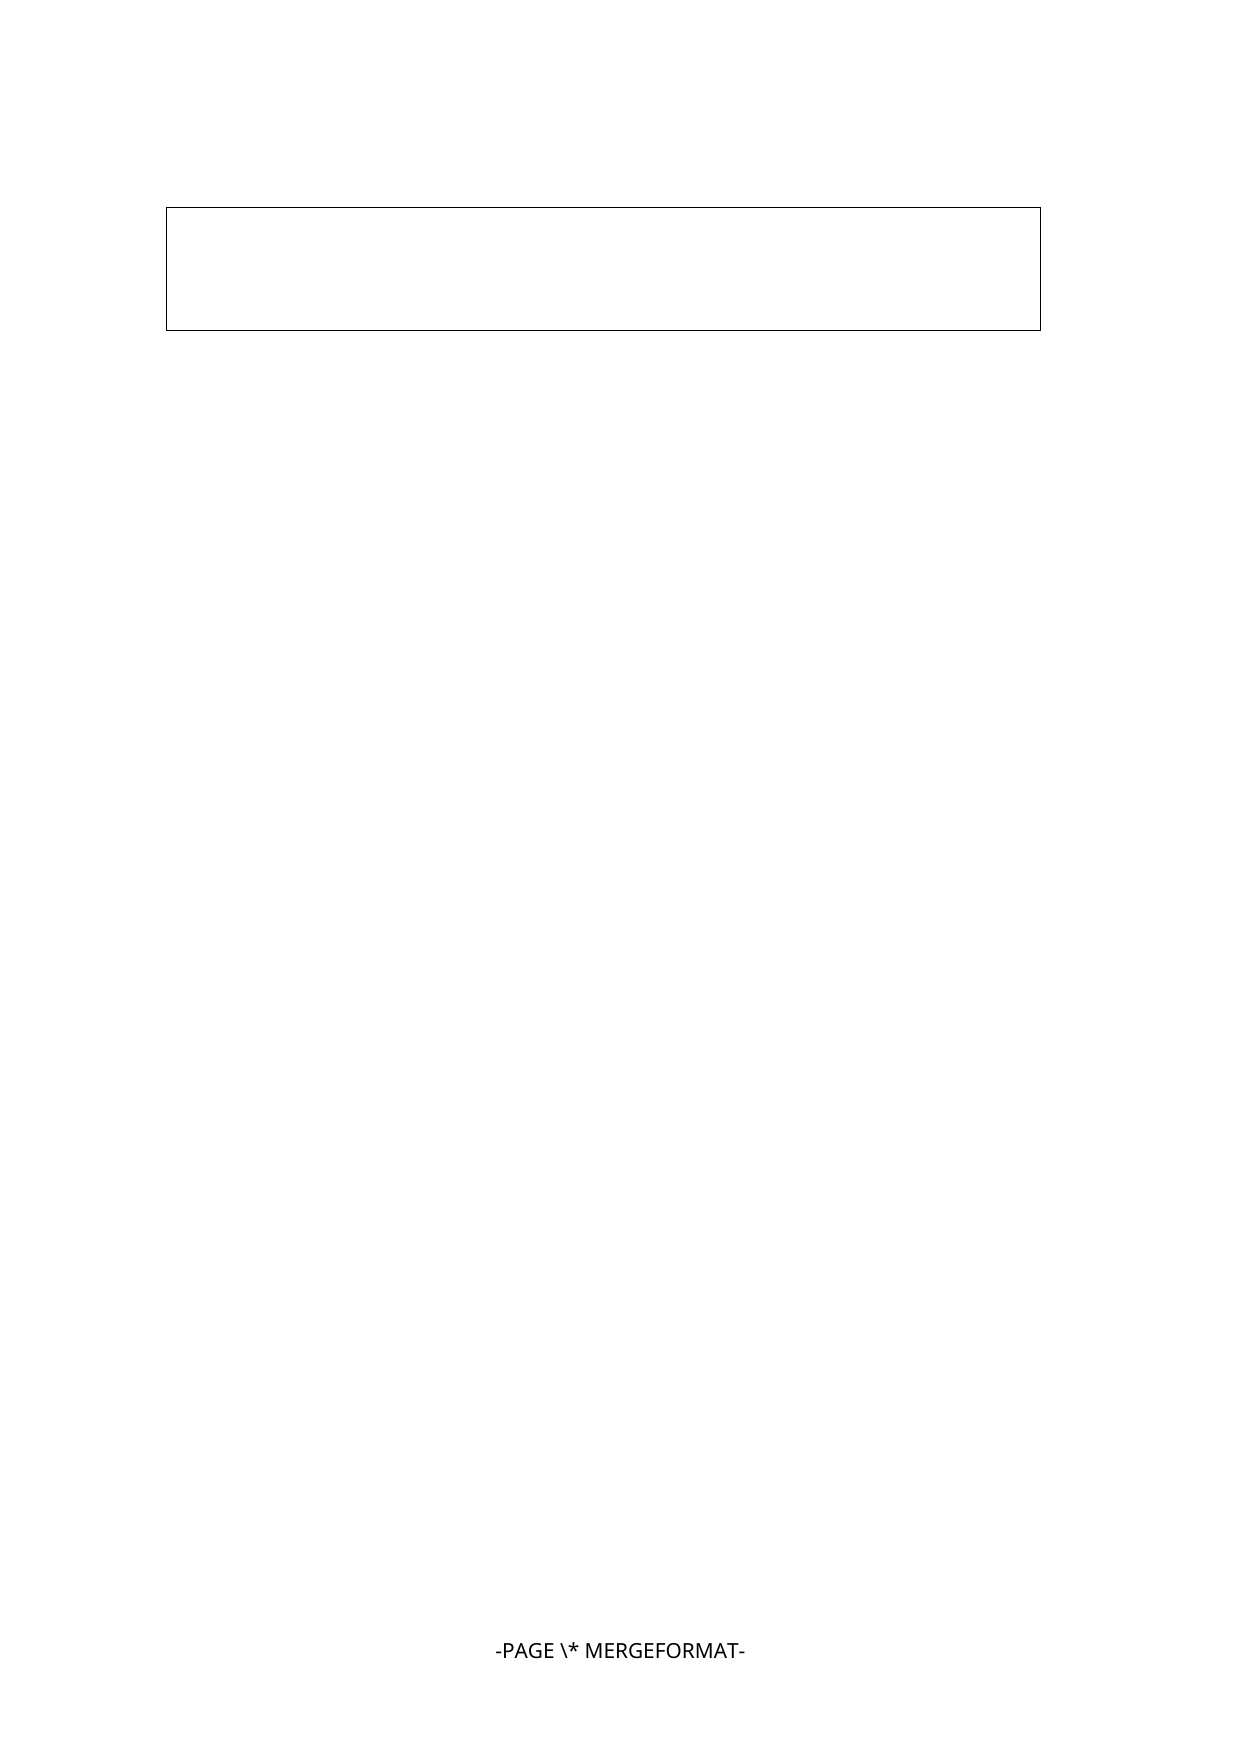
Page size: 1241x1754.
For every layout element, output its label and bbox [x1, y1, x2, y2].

table_cell [167, 208, 1040, 330]
